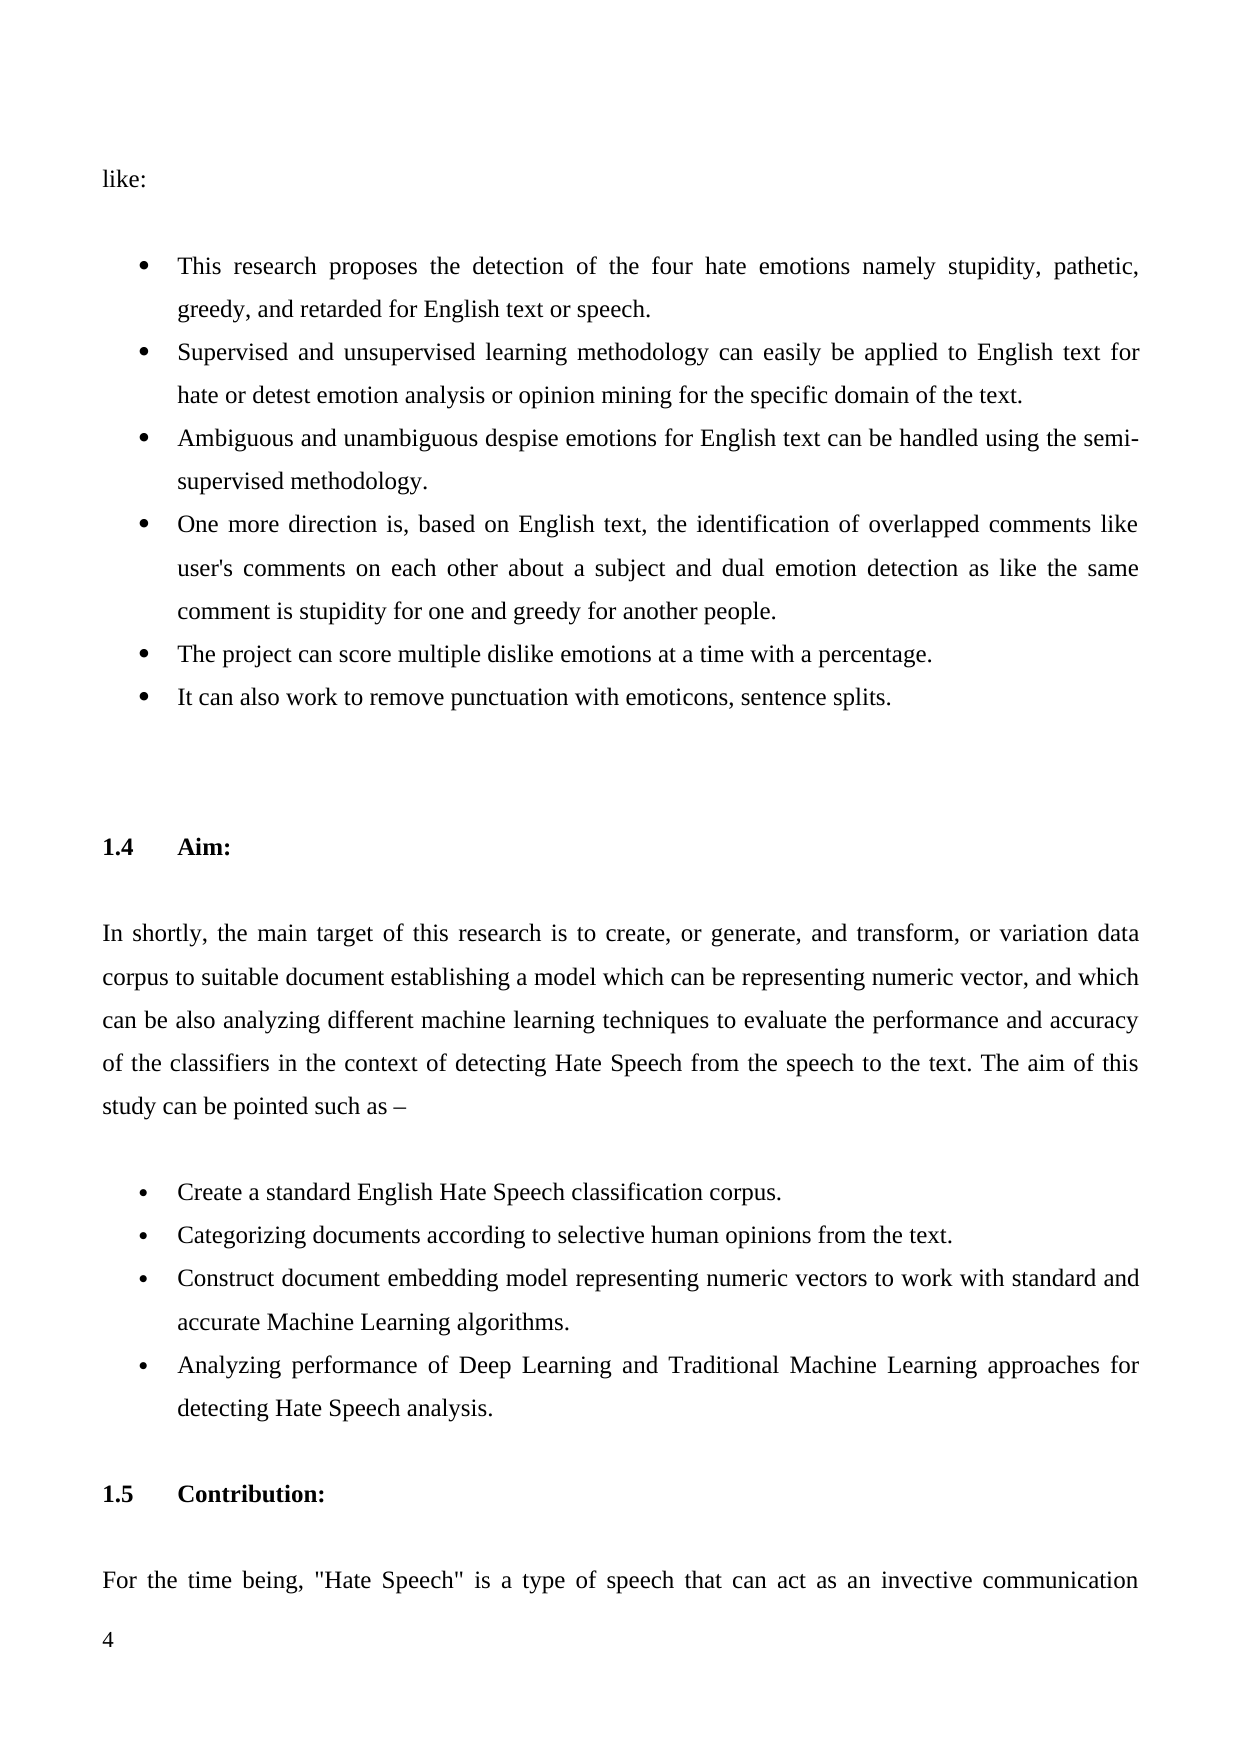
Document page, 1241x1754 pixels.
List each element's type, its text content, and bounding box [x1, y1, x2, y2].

list Contribution: [102, 1479, 1140, 1508]
list The project can score multiple dislike emotions at a time with a percentage. [139, 639, 1140, 668]
list Aim: [102, 832, 1140, 861]
list Analyzing performance of Deep Learning and Traditional Machine Learning approaches for detecting Hate Speech analysis. [139, 1350, 1140, 1422]
text In shortly, the main target of this research is to create, or generate, and transform, or variation data corpus to suitable document establishing a model which can be representing numeric vector, and which can be also analyzing different machine learning techniques to evaluate the performance and accuracy of the classifiers in the context of detecting Hate Speech from the speech to the text. The aim of this study can be pointed such as – [102, 918, 1140, 1120]
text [102, 164, 1140, 193]
list Create a standard English Hate Speech classification corpus. [139, 1177, 1140, 1206]
list Ambiguous and unambiguous despise emotions for English text can be handled using the semi-supervised methodology. [139, 423, 1140, 495]
list It can also work to remove punctuation with emoticons, sentence splits. [139, 682, 1140, 711]
list This research proposes the detection of the four hate emotions namely stupidity, pathetic, greedy, and retarded for English text or speech. [139, 251, 1140, 323]
list Construct document embedding model representing numeric vectors to work with standard and accurate Machine Learning algorithms. [139, 1263, 1140, 1335]
list Categorizing documents according to selective human opinions from the text. [139, 1220, 1140, 1249]
list One more direction is, based on English text, the identification of overlapped comments like user's comments on each other about a subject and dual emotion detection as like the same comment is stupidity for one and greedy for another people. [139, 509, 1140, 624]
list Supervised and unsupervised learning methodology can easily be applied to English text for hate or detest emotion analysis or opinion mining for the specific domain of the text. [139, 337, 1140, 409]
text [102, 1565, 1140, 1594]
